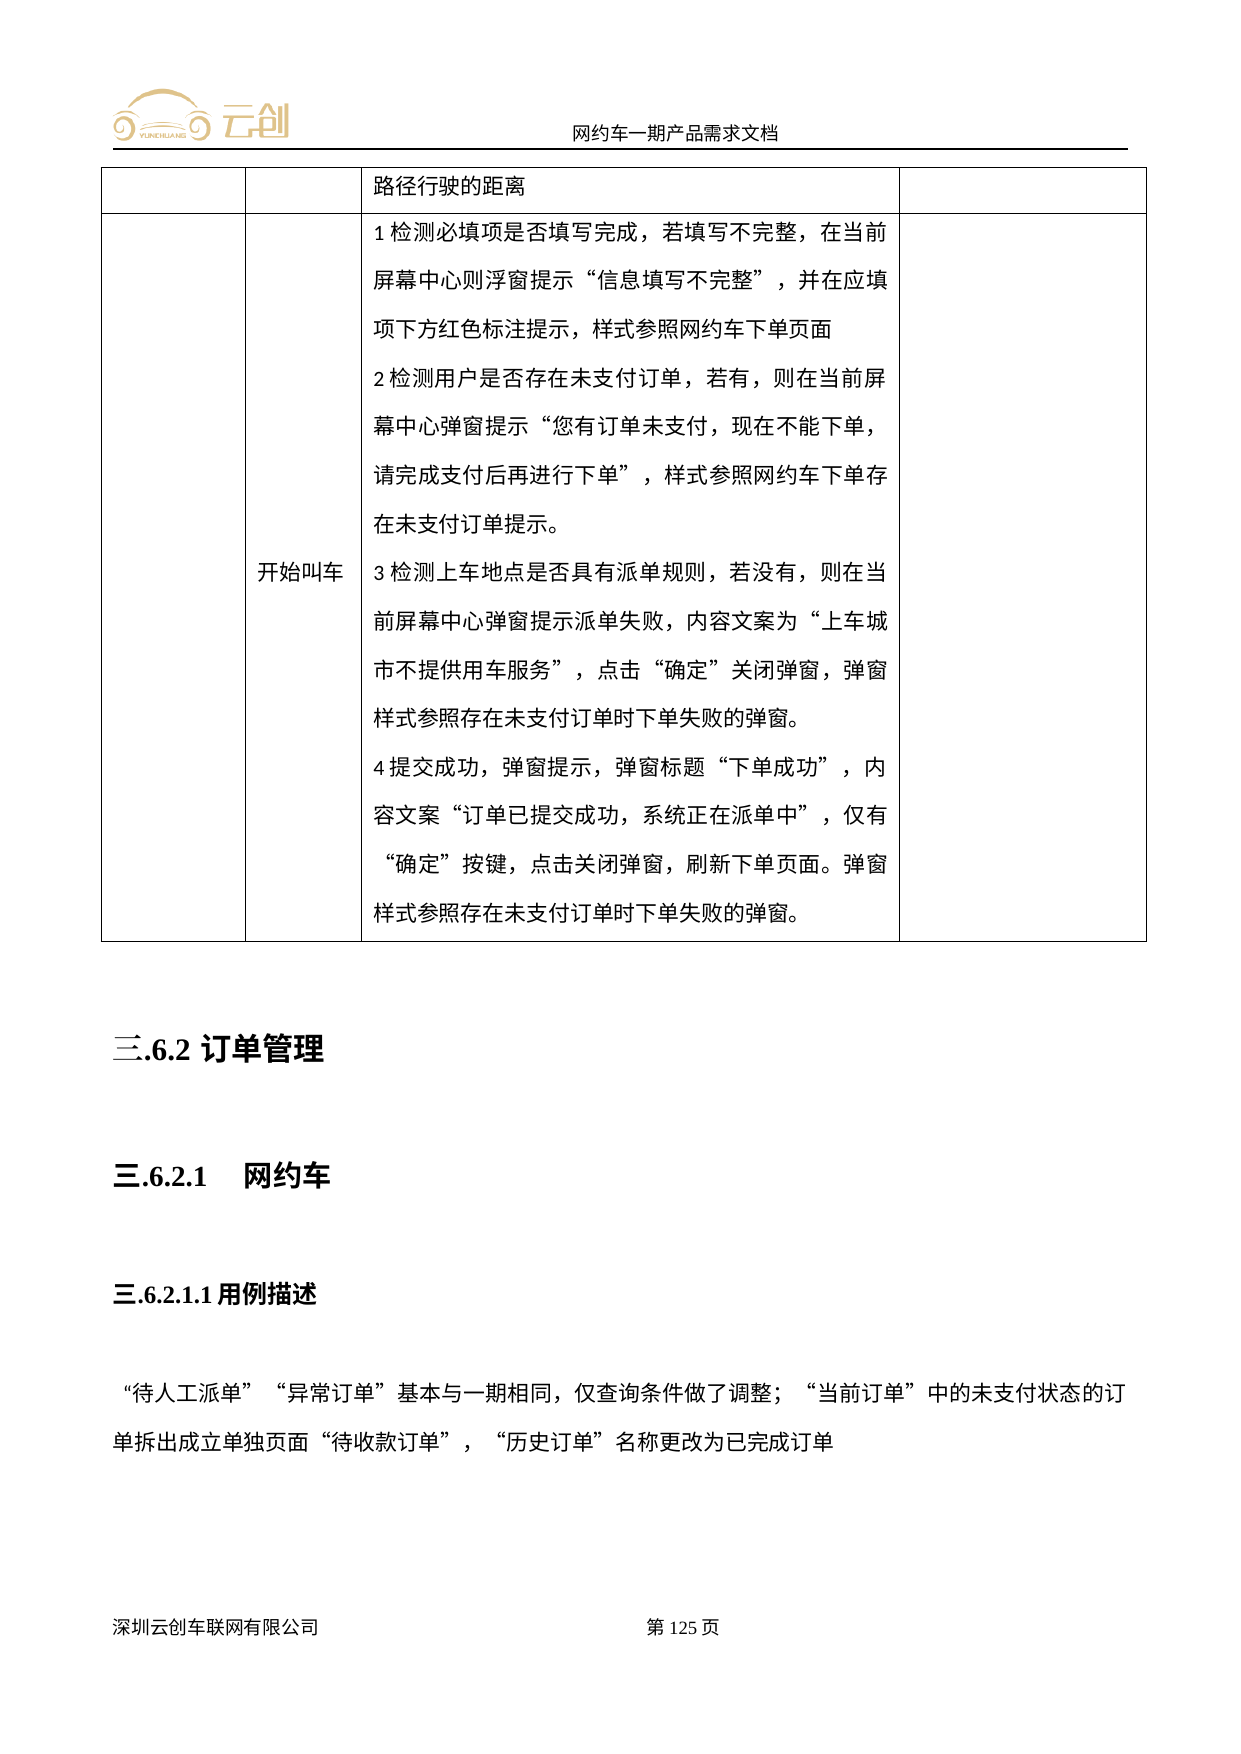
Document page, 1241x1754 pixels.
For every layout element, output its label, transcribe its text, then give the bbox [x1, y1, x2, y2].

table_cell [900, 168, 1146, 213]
picture [112, 88, 289, 141]
subtitle 订单管理 [112, 1014, 1128, 1079]
text “待人工派单”“异常订单”基本与一期相同，仅查询条件做了调整；“当前订单”中的未支付状态的订单拆出成立单独页面“待收款订单”，“历史订单”名称更改为已完成订单 [112, 1376, 1128, 1457]
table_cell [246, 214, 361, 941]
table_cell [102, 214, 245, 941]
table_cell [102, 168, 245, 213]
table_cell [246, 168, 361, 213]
subtitle 网约车 [112, 1142, 1128, 1207]
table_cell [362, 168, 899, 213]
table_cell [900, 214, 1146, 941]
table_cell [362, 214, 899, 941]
subtitle 用例描述 [112, 1260, 1128, 1325]
